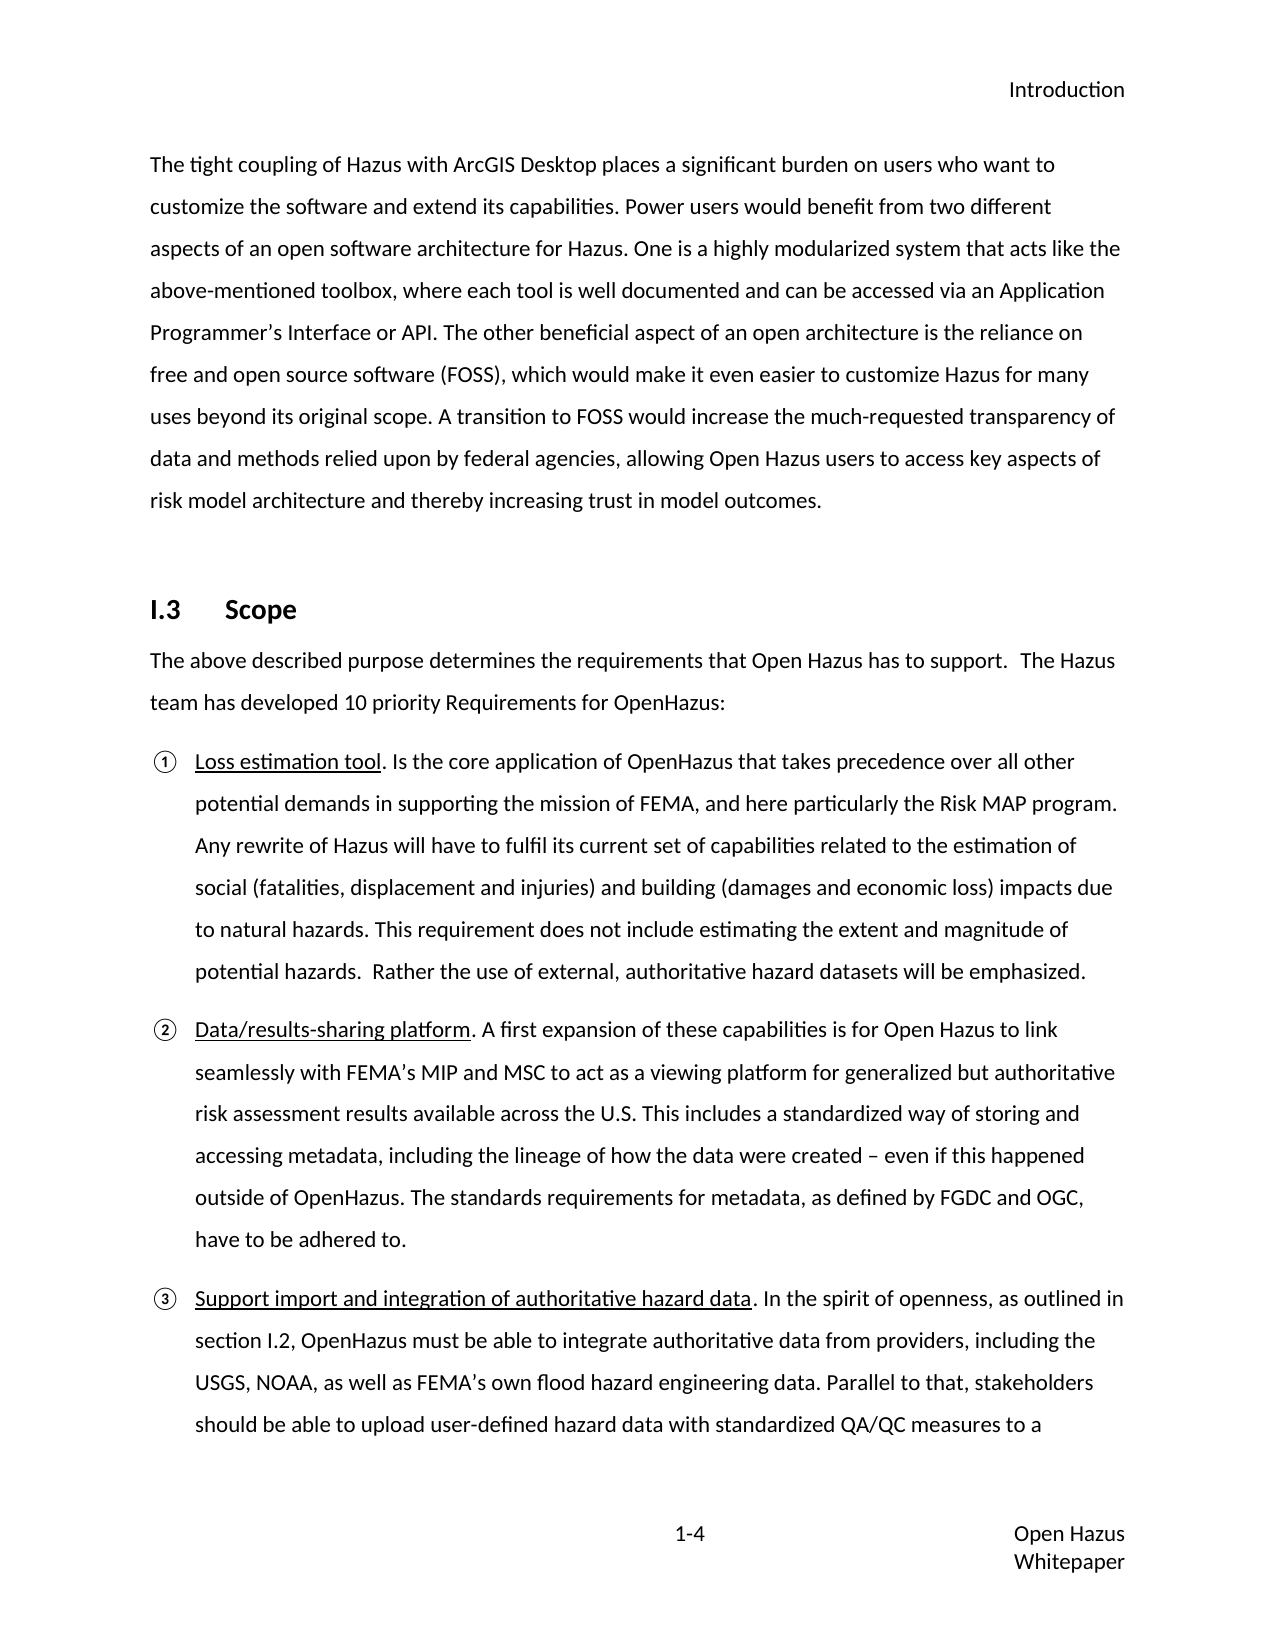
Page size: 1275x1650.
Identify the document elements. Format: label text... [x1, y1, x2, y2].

text ① Loss estimation tool. Is the core application of OpenHazus that takes precedence over all other potential demands in supporting the mission of FEMA, and here particularly the Risk MAP program. Any rewrite of Hazus will have to fulfil its current set of capabilities related to the estimation of social (fatalities, displacement and injuries) and building (damages and economic loss) impacts due to natural hazards. This requirement does not include estimating the extent and magnitude of potential hazards. Rather the use of external, authoritative hazard datasets will be emphasized. [150, 747, 1125, 985]
text I.3 Scope [150, 591, 1125, 627]
text The above described purpose determines the requirements that Open Hazus has to support. The Hazus team has developed 10 priority Requirements for OpenHazus: [150, 646, 1125, 716]
text The tight coupling of Hazus with ArcGIS Desktop places a significant burden on users who want to customize the software and extend its capabilities. Power users would benefit from two different aspects of an open software architecture for Hazus. One is a highly modularized system that acts like the above-mentioned toolbox, where each tool is well documented and can be accessed via an Application Programmer’s Interface or API. The other beneficial aspect of an open architecture is the reliance on free and open source software (FOSS), which would make it even easier to customize Hazus for many uses beyond its original scope. A transition to FOSS would increase the much-requested transparency of data and methods relied upon by federal agencies, allowing Open Hazus users to access key aspects of risk model architecture and thereby increasing trust in model outcomes. [150, 150, 1125, 514]
text ② Data/results-sharing platform. A first expansion of these capabilities is for Open Hazus to link seamlessly with FEMA’s MIP and MSC to act as a viewing platform for generalized but authoritative risk assessment results available across the U.S. This includes a standardized way of storing and accessing metadata, including the lineage of how the data were created – even if this happened outside of OpenHazus. The standards requirements for metadata, as defined by FGDC and OGC, have to be adhered to. [150, 1016, 1125, 1253]
